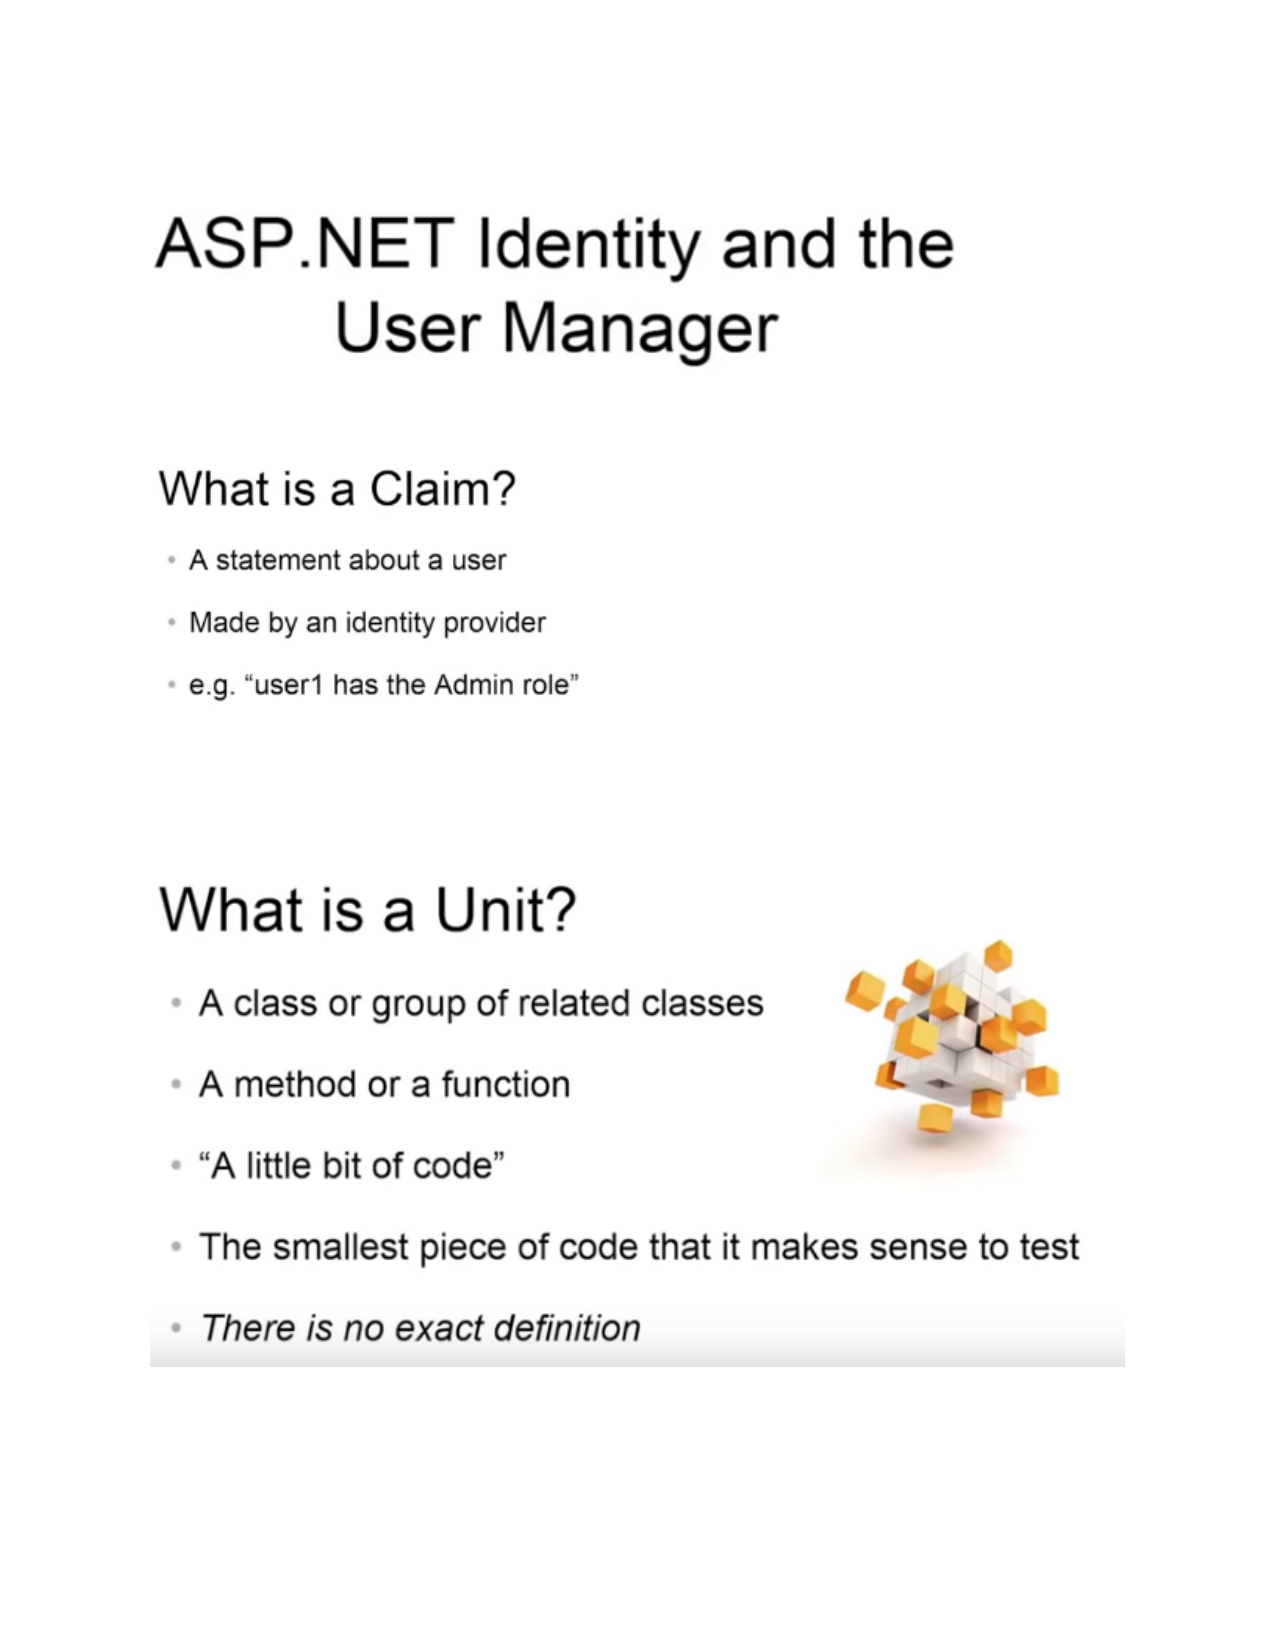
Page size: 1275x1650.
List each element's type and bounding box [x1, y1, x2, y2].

picture [150, 846, 1125, 1367]
picture [150, 411, 693, 822]
picture [150, 150, 974, 386]
